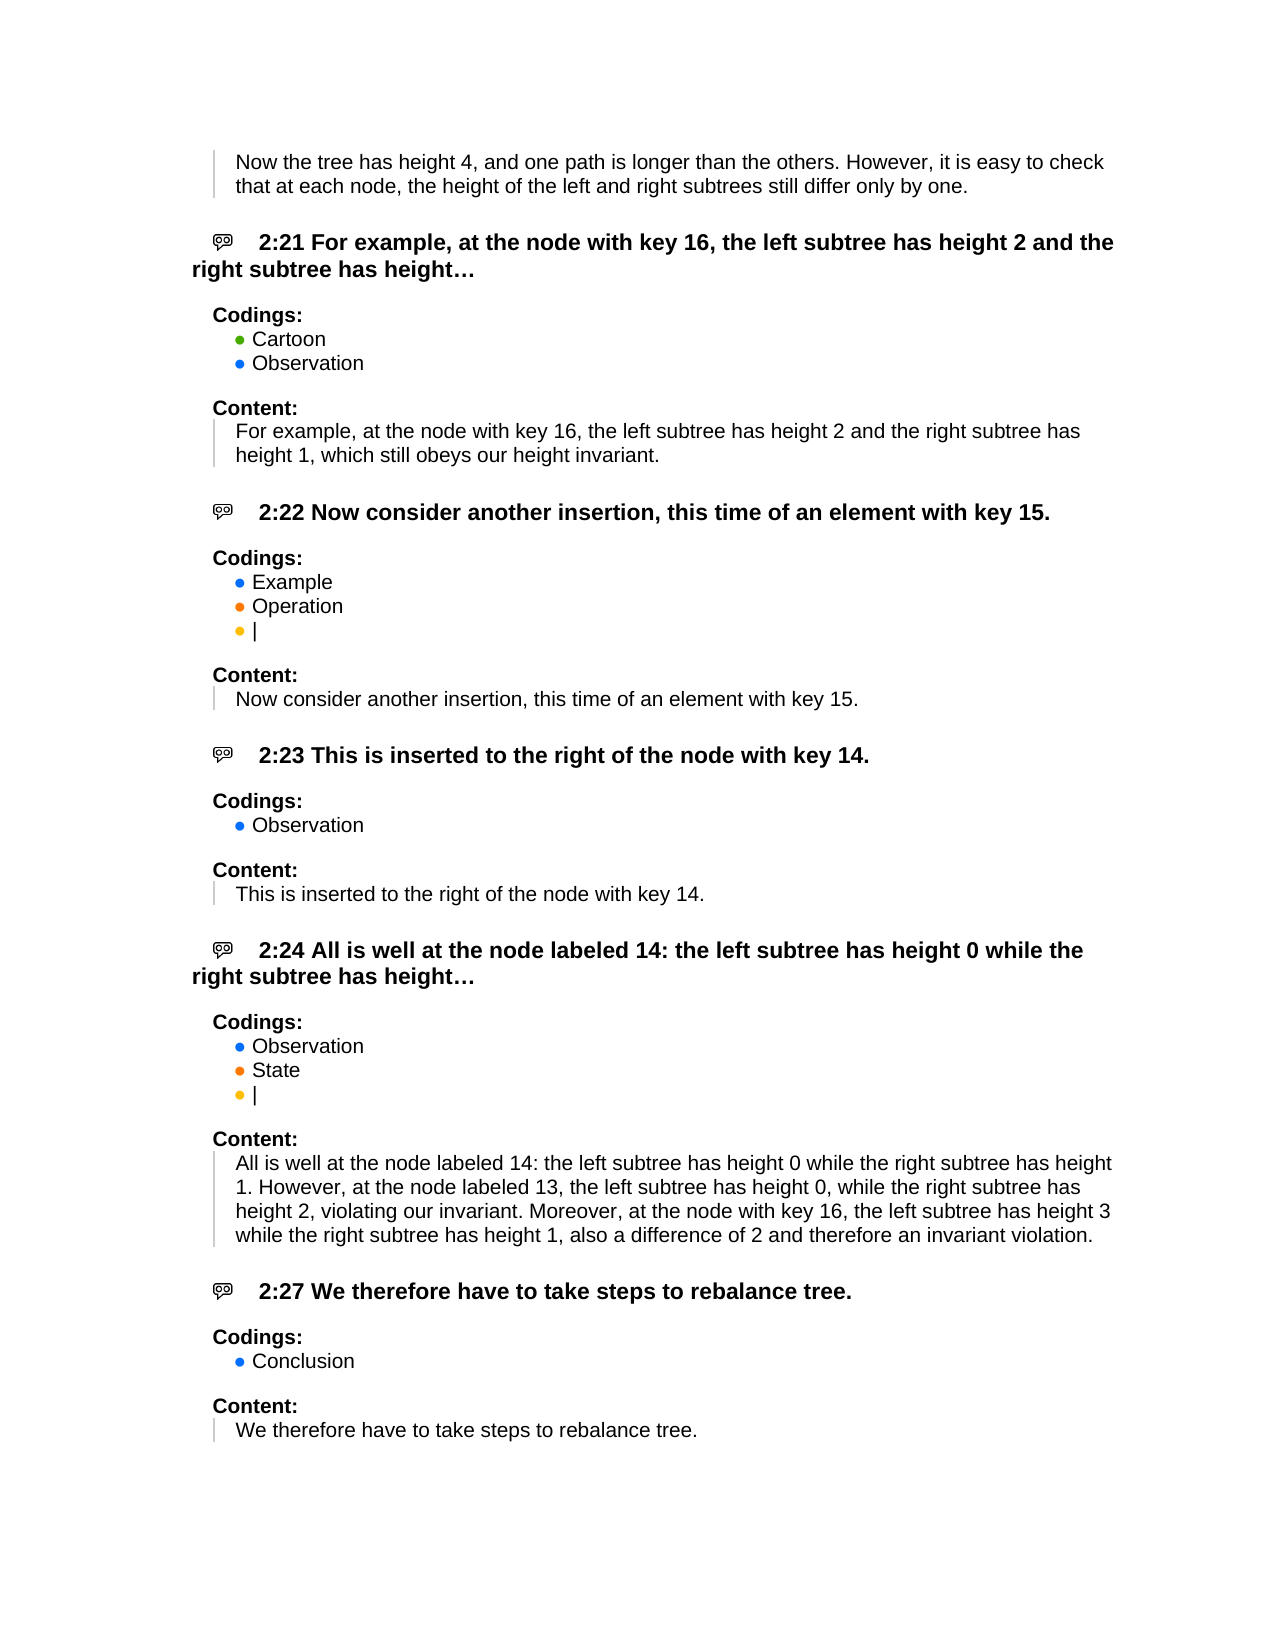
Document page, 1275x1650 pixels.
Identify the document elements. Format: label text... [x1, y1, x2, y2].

picture [210, 500, 234, 520]
text ● Conclusion [233, 1349, 1125, 1373]
picture [210, 231, 234, 251]
picture [210, 743, 234, 763]
text This is inserted to the right of the node with key 14. [215, 881, 1125, 905]
text For example, at the node with key 16, the left subtree has height 2 and the right subtree has height 1, which still obeys our height invariant. [215, 419, 1125, 467]
text Now consider another insertion, this time of an element with key 15. [215, 686, 1125, 710]
text All is well at the node labeled 14: the left subtree has height 0 while the right subtree has height 1. However, at the node labeled 13, the left subtree has height 0, while the right subtree has height 2, violating our invariant. Moreover, at the node with key 16, the left subtree has height 3 while the right subtree has height 1, also a difference of 2 and therefore an invariant violation. [215, 1151, 1125, 1247]
subtitle 2:24 All is well at the node labeled 14: the left subtree has height 0 while the right subtree has height… [192, 937, 1125, 989]
text Codings: [212, 1010, 1125, 1034]
text ● Observation [233, 813, 1125, 837]
text Content: [212, 1127, 1125, 1151]
text Codings: [212, 303, 1125, 327]
text Content: [212, 857, 1125, 881]
subtitle 2:21 For example, at the node with key 16, the left subtree has height 2 and the right subtree has height… [192, 229, 1125, 282]
picture [210, 1279, 234, 1300]
text Content: [212, 1394, 1125, 1418]
picture [210, 938, 234, 959]
text Codings: [212, 546, 1125, 570]
text ● Cartoon ● Observation [233, 327, 1125, 374]
text Content: [212, 662, 1125, 686]
subtitle 2:23 This is inserted to the right of the node with key 14. [192, 742, 1125, 768]
subtitle 2:27 We therefore have to take steps to rebalance tree. [192, 1278, 1125, 1304]
text ● Example ● Operation ● | [233, 570, 1125, 642]
text Codings: [212, 1325, 1125, 1349]
text We therefore have to take steps to rebalance tree. [215, 1418, 1125, 1442]
text ● Observation ● State ● | [233, 1034, 1125, 1106]
text Content: [212, 395, 1125, 419]
text Codings: [212, 789, 1125, 813]
subtitle 2:22 Now consider another insertion, this time of an element with key 15. [192, 498, 1125, 525]
